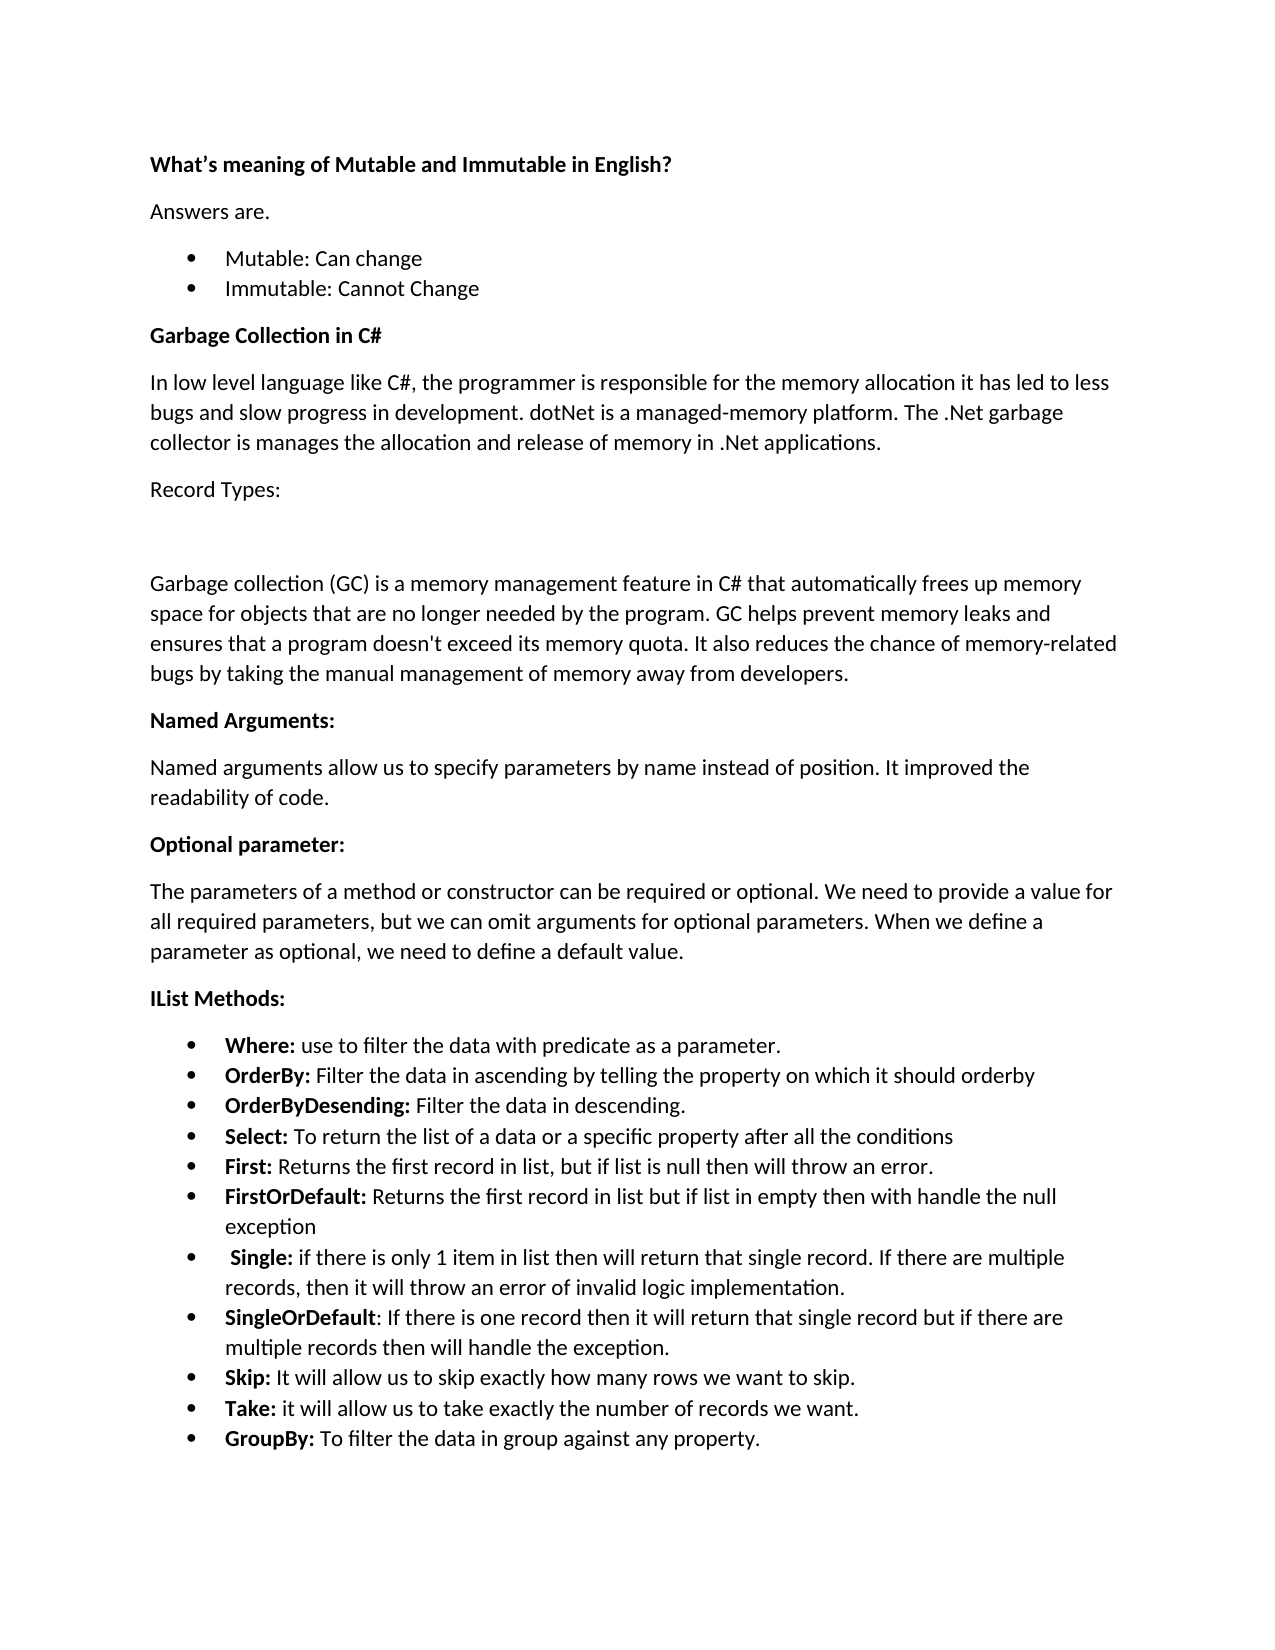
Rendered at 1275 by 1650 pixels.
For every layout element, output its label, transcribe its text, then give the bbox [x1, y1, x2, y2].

list Where: use to filter the data with predicate as a parameter. [187, 1031, 1125, 1059]
list Select: To return the list of a data or a specific property after all the conditions [187, 1122, 1125, 1150]
text Named Arguments: [150, 706, 1125, 734]
list GroupBy: To filter the data in group against any property. [187, 1424, 1125, 1452]
text Garbage collection (GC) is a memory management feature in C# that automatically frees up memory space for objects that are no longer needed by the program. GC helps prevent memory leaks and ensures that a program doesn't exceed its memory quota. It also reduces the chance of memory-related bugs by taking the manual management of memory away from developers. [150, 569, 1125, 687]
list Mutable: Can change [187, 244, 1125, 272]
list SingleOrDefault: If there is one record then it will return that single record but if there are multiple records then will handle the exception. [187, 1303, 1125, 1361]
list OrderBy: Filter the data in ascending by telling the property on which it should orderby [187, 1061, 1125, 1089]
list FirstOrDefault: Returns the first record in list but if list in empty then with handle the null exception [187, 1182, 1125, 1241]
list Single: if there is only 1 item in list then will return that single record. If there are multiple records, then it will throw an error of invalid logic implementation. [187, 1243, 1125, 1301]
text Garbage Collection in C# [150, 321, 1125, 349]
text The parameters of a method or constructor can be required or optional. We need to provide a value for all required parameters, but we can omit arguments for optional parameters. When we define a parameter as optional, we need to define a default value. [150, 877, 1125, 966]
text Record Types: [150, 475, 1125, 503]
text IList Methods: [150, 984, 1125, 1012]
list Immutable: Cannot Change [187, 274, 1125, 302]
list Take: it will allow us to take exactly the number of records we want. [187, 1394, 1125, 1422]
list OrderByDesending: Filter the data in descending. [187, 1092, 1125, 1120]
list First: Returns the first record in list, but if list is null then will throw an error. [187, 1152, 1125, 1180]
text What’s meaning of Mutable and Immutable in English? [150, 150, 1125, 178]
text Named arguments allow us to specify parameters by name instead of position. It improved the readability of code. [150, 753, 1125, 811]
list Skip: It will allow us to skip exactly how many rows we want to skip. [187, 1363, 1125, 1392]
text Optional parameter: [150, 830, 1125, 858]
text Answers are. [150, 197, 1125, 225]
text In low level language like C#, the programmer is responsible for the memory allocation it has led to less bugs and slow progress in development. dotNet is a managed-memory platform. The .Net garbage collector is manages the allocation and release of memory in .Net applications. [150, 368, 1125, 456]
